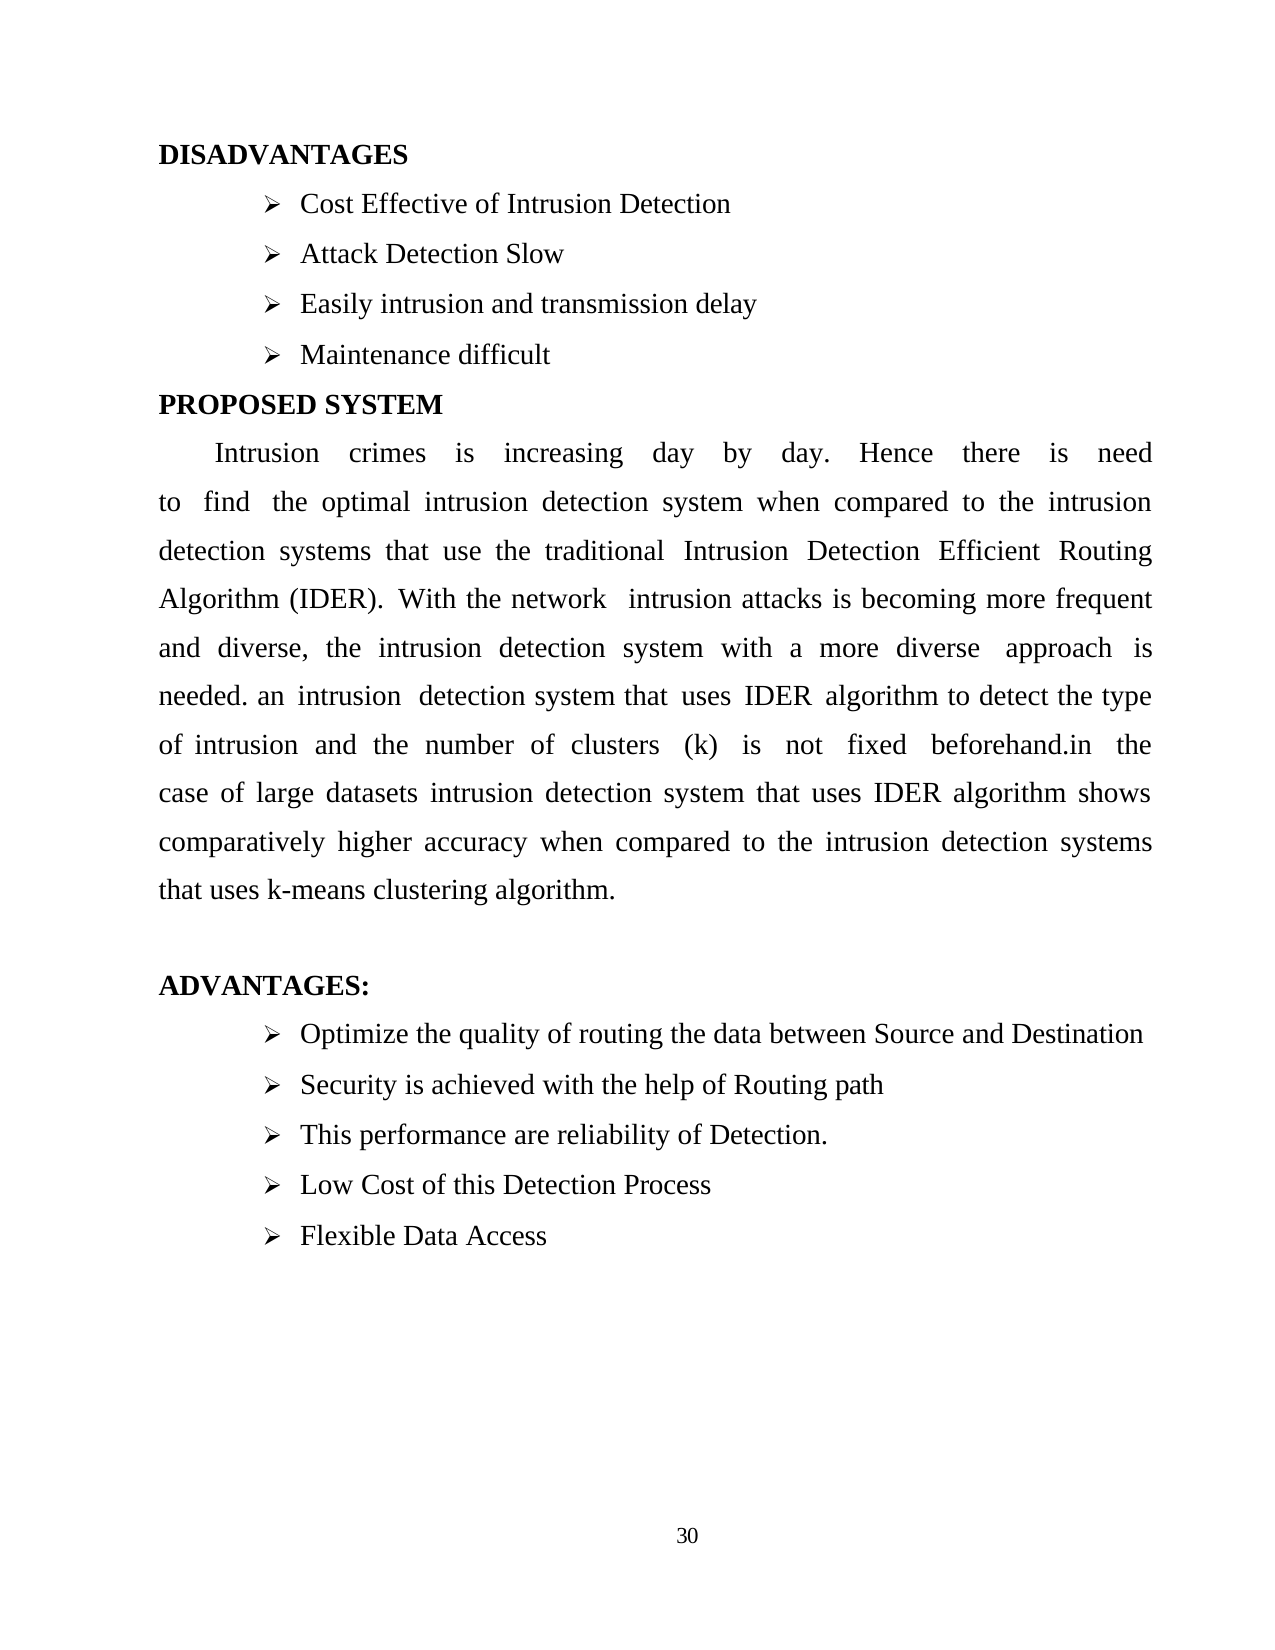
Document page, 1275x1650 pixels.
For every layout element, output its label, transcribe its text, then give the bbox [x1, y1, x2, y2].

list Easily intrusion and transmission delay [262, 286, 1239, 320]
list Attack Detection Slow [262, 236, 1239, 269]
subtitle DISADVANTAGES [158, 137, 1239, 171]
text Intrusion crimes is increasing day by day. Hence there is need to find the optimal intrusion detection system when compared to the intrusion detection systems that use the traditional Intrusion Detection Efficient Routing Algorithm (IDER). With the network intrusion attacks is becoming more frequent and diverse, the intrusion detection system with a more diverse approach is needed. an intrusion detection system that uses IDER algorithm to detect the type of intrusion and the number of clusters (k) is not fixed beforehand.in the case of large datasets intrusion detection system that uses IDER algorithm shows comparatively higher accuracy when compared to the intrusion detection systems that uses k-means clustering algorithm. [158, 436, 1153, 906]
list Optimize the quality of routing the data between Source and Destination [262, 1017, 1239, 1050]
list This performance are reliability of Detection. [262, 1117, 1239, 1151]
list Low Cost of this Detection Process [262, 1167, 1239, 1201]
list Maintenance difficult [262, 337, 1239, 370]
list Flexible Data Access [262, 1218, 1239, 1252]
subtitle ADVANTAGES: [158, 968, 1239, 1002]
list Security is achieved with the help of Routing path [262, 1067, 1239, 1101]
subtitle PROPOSED SYSTEM [158, 387, 1239, 421]
list Cost Effective of Intrusion Detection [262, 186, 1239, 219]
